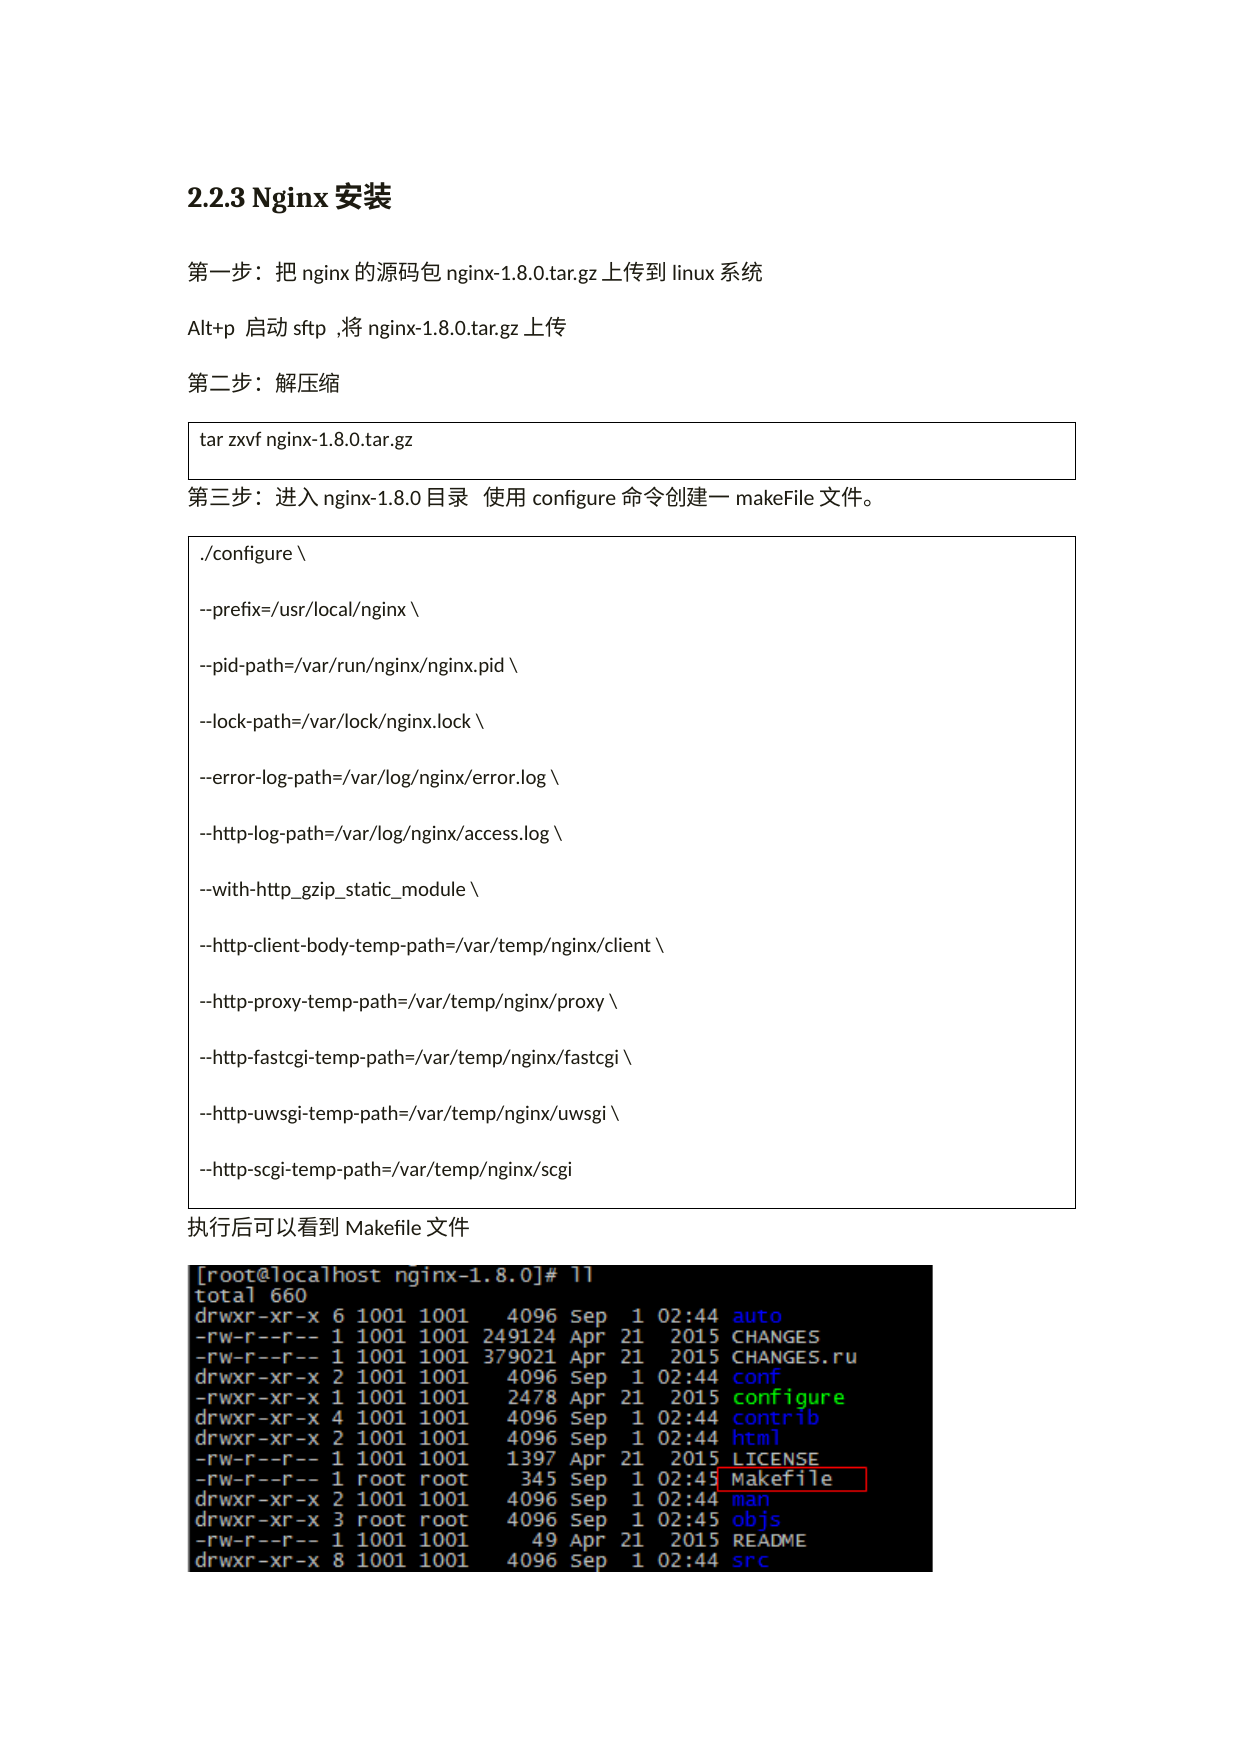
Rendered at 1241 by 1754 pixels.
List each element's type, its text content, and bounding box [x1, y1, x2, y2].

picture [187, 1265, 933, 1572]
table_header tar zxvf nginx-1.8.0.tar.gz [189, 423, 1075, 479]
text 第二步：解压缩 [187, 366, 1053, 398]
text 第三步：进入nginx-1.8.0目录 使用 configure 命令创建一 makeFile 文件。 [187, 480, 1053, 512]
list 2.2.3 Nginx安装 [187, 162, 1053, 227]
text Alt+p 启动sftp ,将nginx-1.8.0.tar.gz上传 [187, 310, 1053, 342]
table_header ./configure \ --prefix=/usr/local/nginx \ --pid-path=/var/run/nginx/nginx.pid \ --lock-path=/var/lock/nginx.lock \ --error-log-path=/var/log/nginx/error.log \ --http-log-path=/var/log/nginx/access.log \ --with-http_gzip_static_module \ --http-client-body-temp-path=/var/temp/nginx/client \ --http-proxy-temp-path=/var/temp/nginx/proxy \ --http-fastcgi-temp-path=/var/temp/nginx/fastcgi \ --http-uwsgi-temp-path=/var/temp/nginx/uwsgi \ --http-scgi-temp-path=/var/temp/nginx/scgi [189, 537, 1075, 1208]
text 执行后可以看到Makefile文件 [187, 1209, 1053, 1242]
text 第一步：把 nginx 的源码包nginx-1.8.0.tar.gz上传到 linux 系统 [187, 254, 1053, 287]
